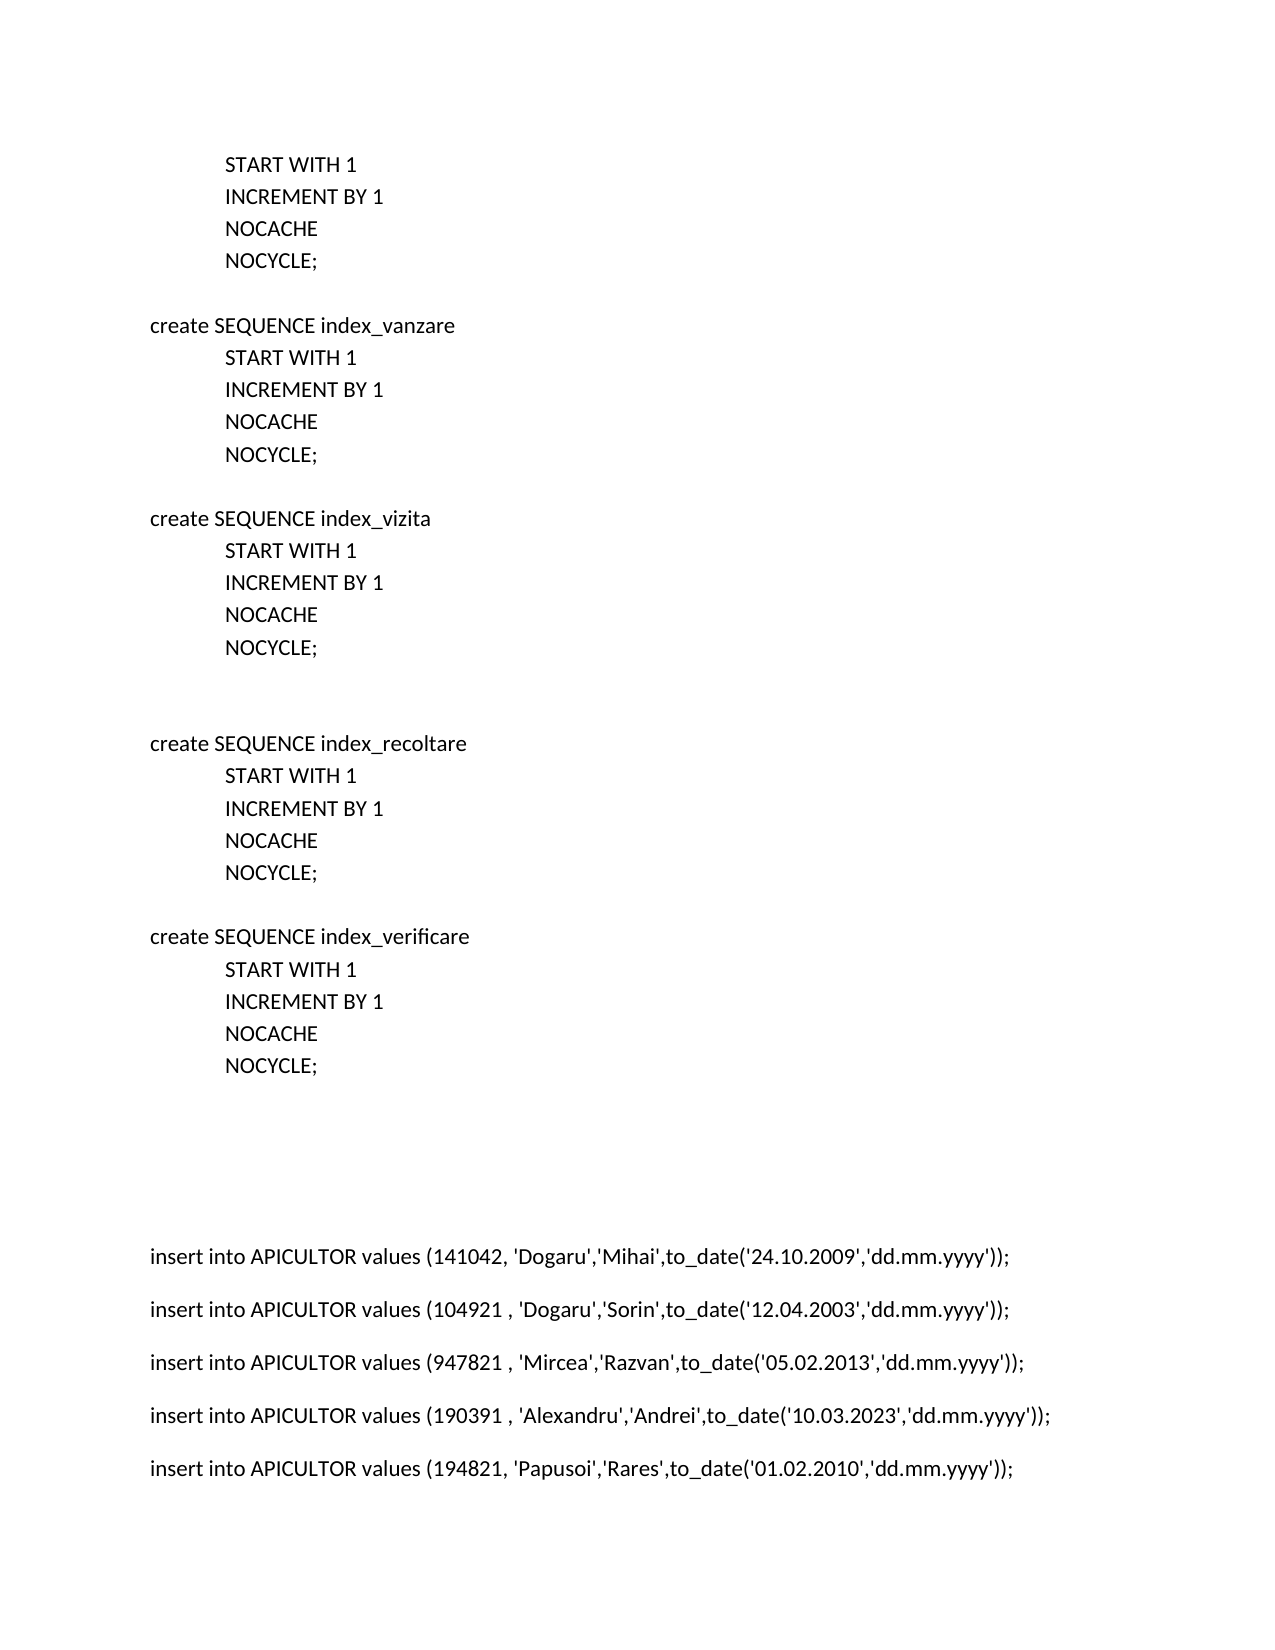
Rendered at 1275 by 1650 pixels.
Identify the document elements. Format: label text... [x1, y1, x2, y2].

text NOCACHE [150, 601, 1125, 629]
text insert into APICULTOR values (947821 , 'Mircea','Razvan',to_date('05.02.2013','dd.mm.yyyy')); [150, 1348, 1125, 1377]
text NOCACHE [150, 407, 1125, 436]
text INCREMENT BY 1 [150, 375, 1125, 403]
text START WITH 1 [150, 536, 1125, 564]
text insert into APICULTOR values (190391 , 'Alexandru','Andrei',to_date('10.03.2023','dd.mm.yyyy')); [150, 1402, 1125, 1429]
text NOCYCLE; [150, 1051, 1125, 1079]
text START WITH 1 [150, 150, 1125, 178]
text insert into APICULTOR values (194821, 'Papusoi','Rares',to_date('01.02.2010','dd.mm.yyyy')); [150, 1454, 1125, 1483]
text START WITH 1 [150, 762, 1125, 789]
text NOCYCLE; [150, 858, 1125, 886]
text NOCYCLE; [150, 633, 1125, 661]
text NOCACHE [150, 214, 1125, 242]
text START WITH 1 [150, 343, 1125, 371]
text START WITH 1 [150, 955, 1125, 983]
text INCREMENT BY 1 [150, 182, 1125, 210]
text insert into APICULTOR values (104921 , 'Dogaru','Sorin',to_date('12.04.2003','dd.mm.yyyy')); [150, 1296, 1125, 1323]
text INCREMENT BY 1 [150, 568, 1125, 596]
text INCREMENT BY 1 [150, 987, 1125, 1015]
text create SEQUENCE index_recoltare [150, 729, 1125, 757]
text create SEQUENCE index_vizita [150, 504, 1125, 532]
text NOCACHE [150, 1019, 1125, 1047]
text insert into APICULTOR values (141042, 'Dogaru','Mihai',to_date('24.10.2009','dd.mm.yyyy')); [150, 1242, 1125, 1271]
text NOCACHE [150, 826, 1125, 854]
text NOCYCLE; [150, 247, 1125, 274]
text create SEQUENCE index_verificare [150, 922, 1125, 951]
text NOCYCLE; [150, 440, 1125, 468]
text create SEQUENCE index_vanzare [150, 311, 1125, 339]
text INCREMENT BY 1 [150, 794, 1125, 822]
